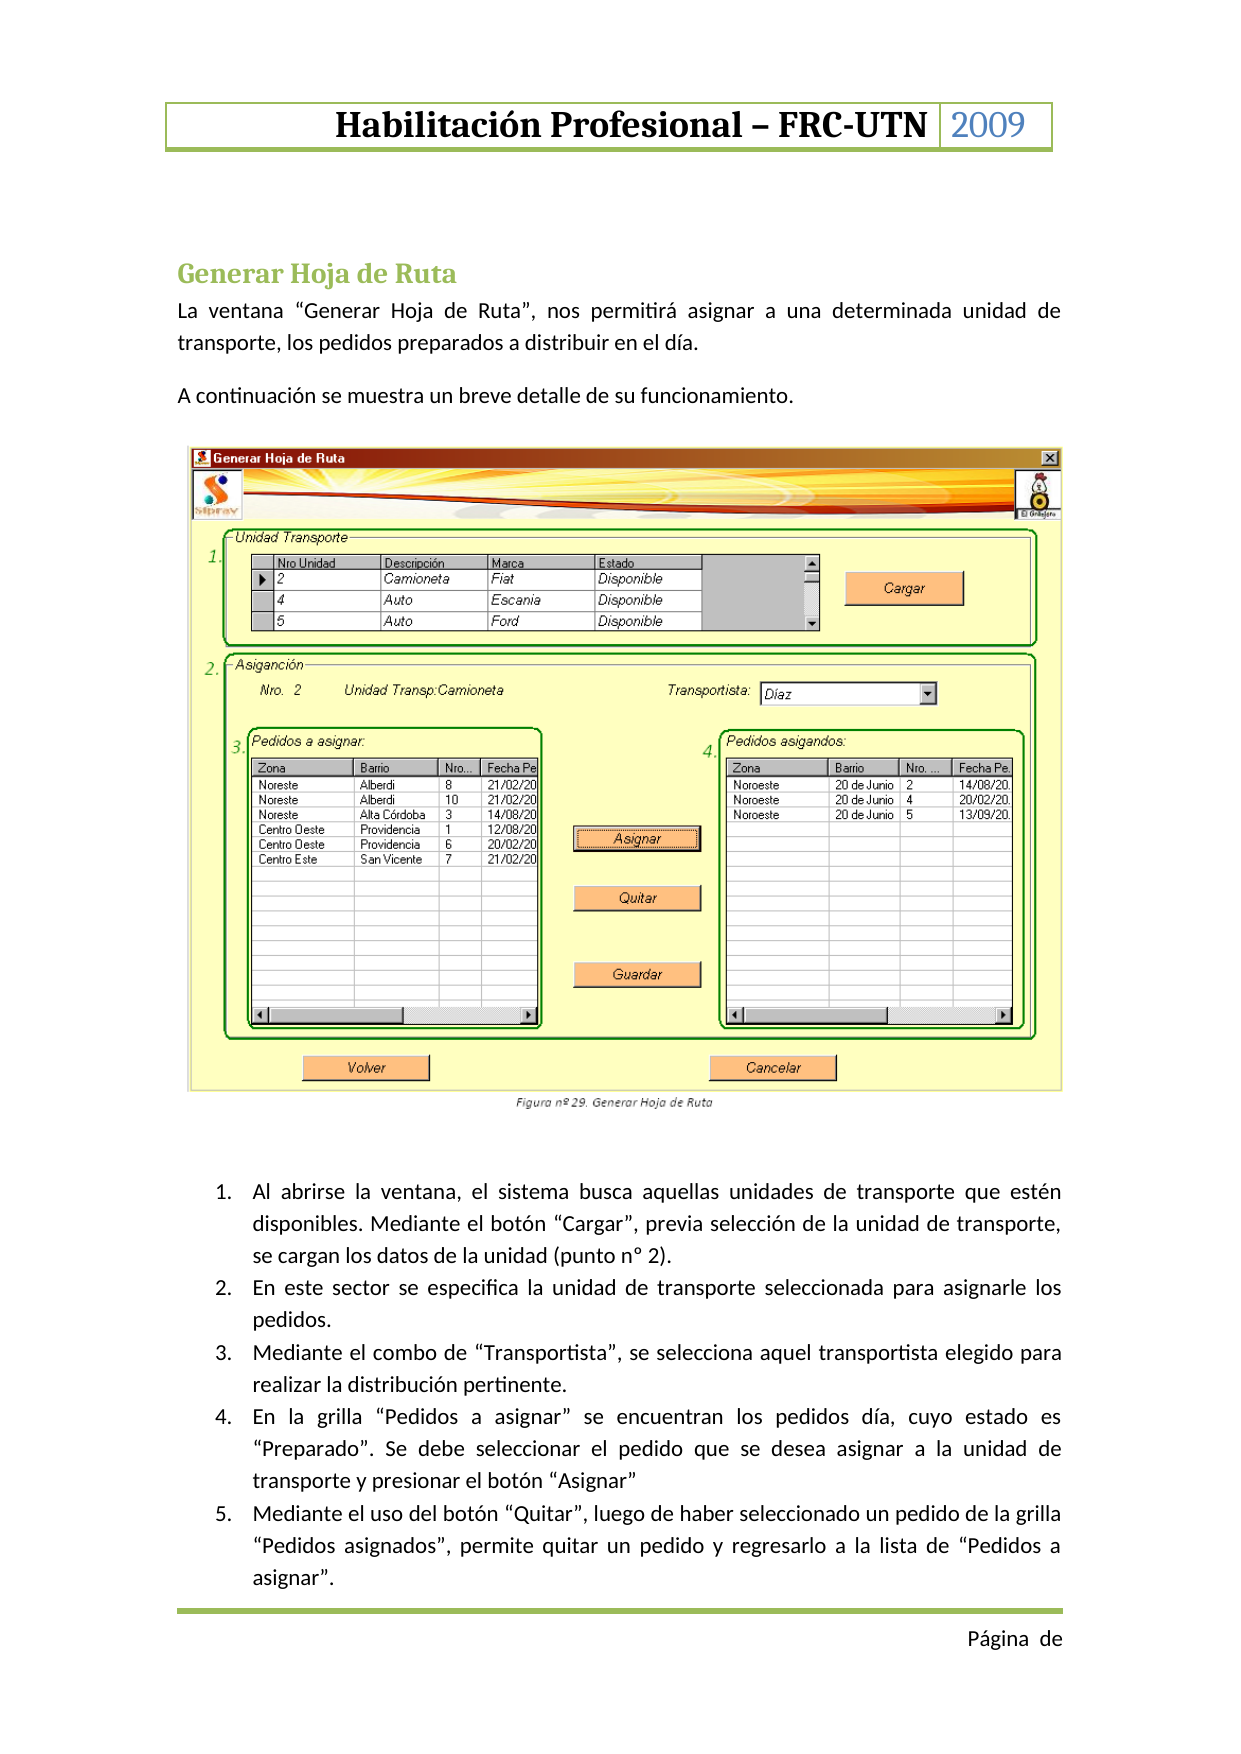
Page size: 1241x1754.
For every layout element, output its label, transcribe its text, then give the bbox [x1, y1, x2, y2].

list Al abrirse la ventana, el sistema busca aquellas unidades de transporte que estén disponibles. Mediante el botón “Cargar”, previa selección de la unidad de transporte, se cargan los datos de la unidad (punto nº 2). [215, 1177, 1063, 1269]
subtitle Generar Hoja de Ruta [177, 258, 1063, 291]
list En este sector se especifica la unidad de transporte seleccionada para asignarle los pedidos. [215, 1273, 1063, 1333]
list Mediante el combo de “Transportista”, se selecciona aquel transportista elegido para realizar la distribución pertinente. [215, 1338, 1063, 1398]
text A continuación se muestra un breve detalle de su funcionamiento. [177, 381, 1063, 409]
text La ventana “Generar Hoja de Ruta”, nos permitirá asignar a una determinada unidad de transporte, los pedidos preparados a distribuir en el día. [177, 296, 1063, 356]
list En la grilla “Pedidos a asignar” se encuentran los pedidos día, cuyo estado es “Preparado”. Se debe seleccionar el pedido que se desea asignar a la unidad de transporte y presionar el botón “Asignar” [215, 1402, 1063, 1494]
list Mediante el uso del botón “Quitar”, luego de haber seleccionado un pedido de la grilla “Pedidos asignados”, permite quitar un pedido y regresarlo a la lista de “Pedidos a asignar”. [215, 1499, 1063, 1591]
picture [179, 434, 1066, 1112]
